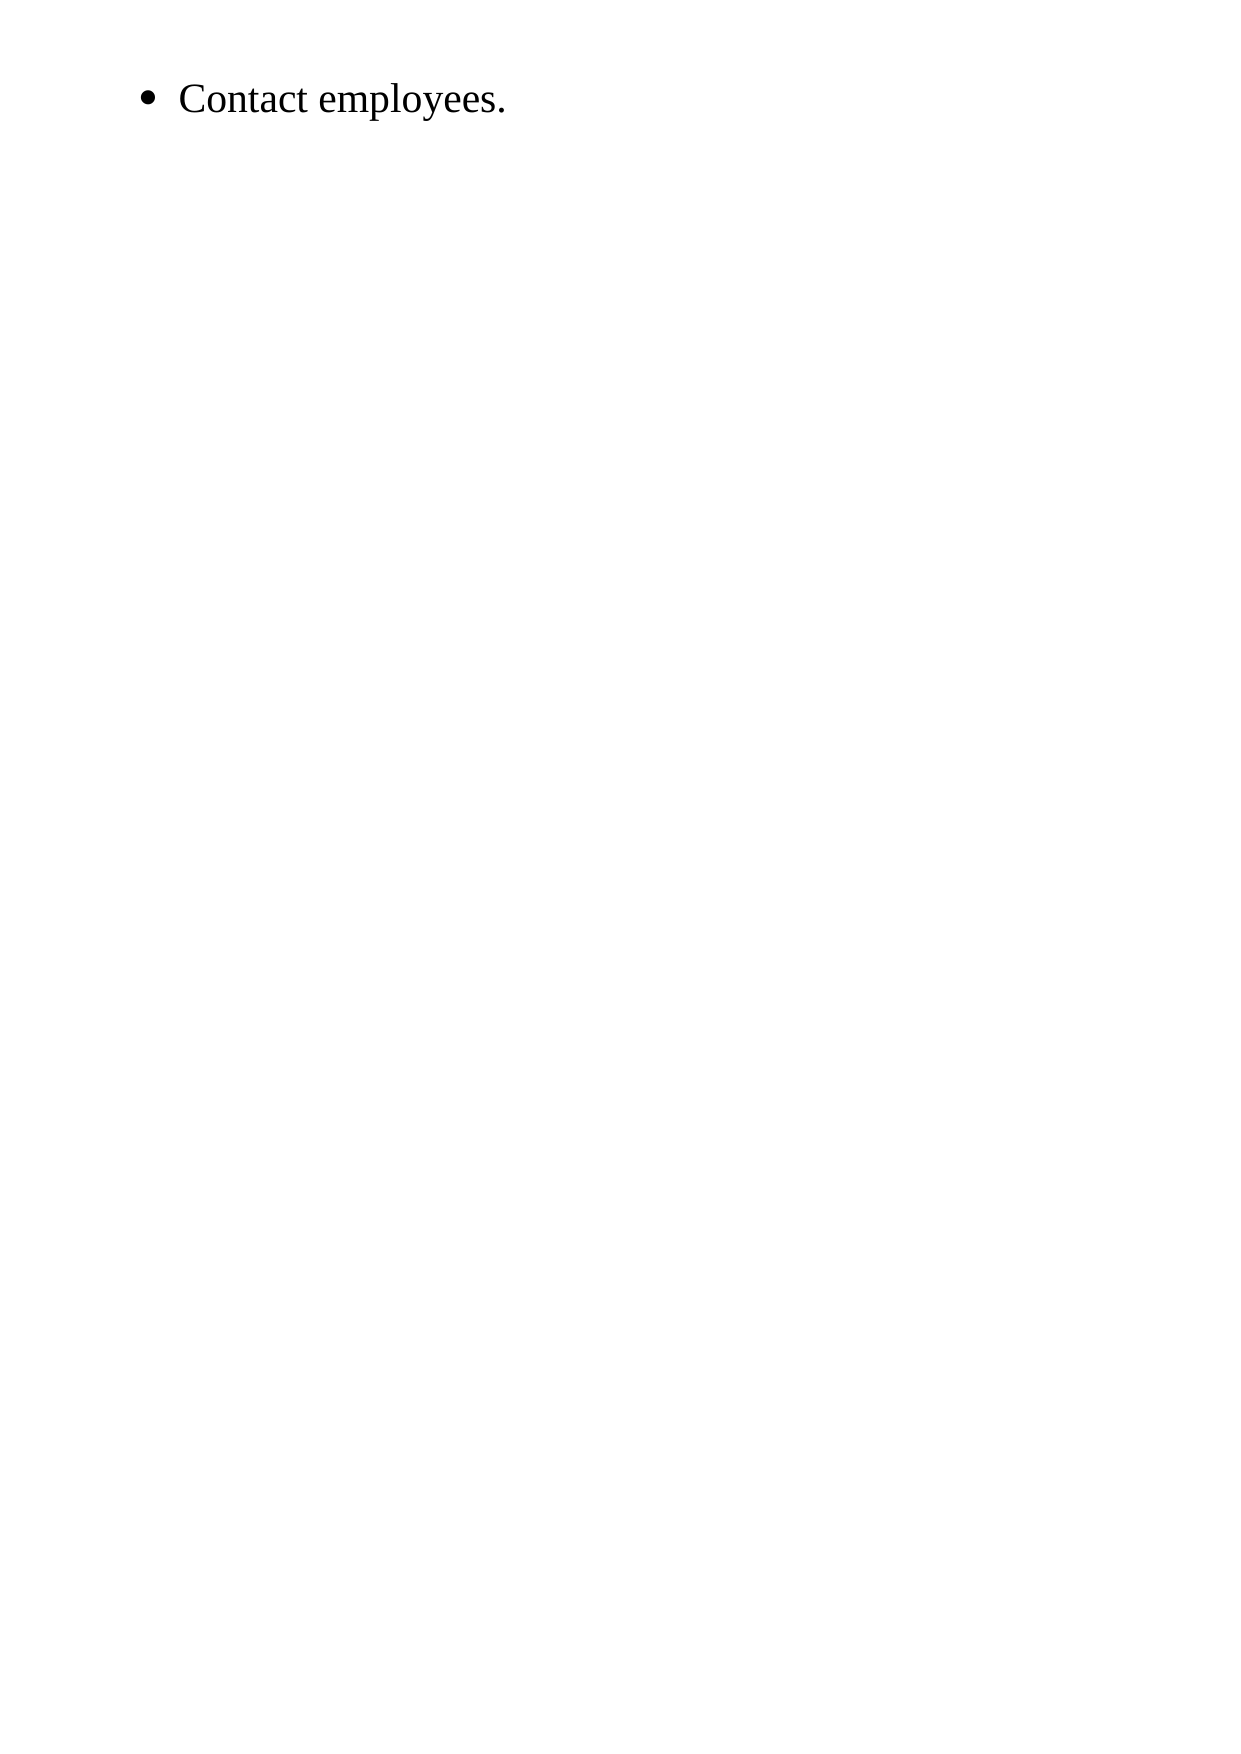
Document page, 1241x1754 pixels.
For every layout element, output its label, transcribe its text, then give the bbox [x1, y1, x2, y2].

list Contact employees. [141, 74, 1137, 122]
